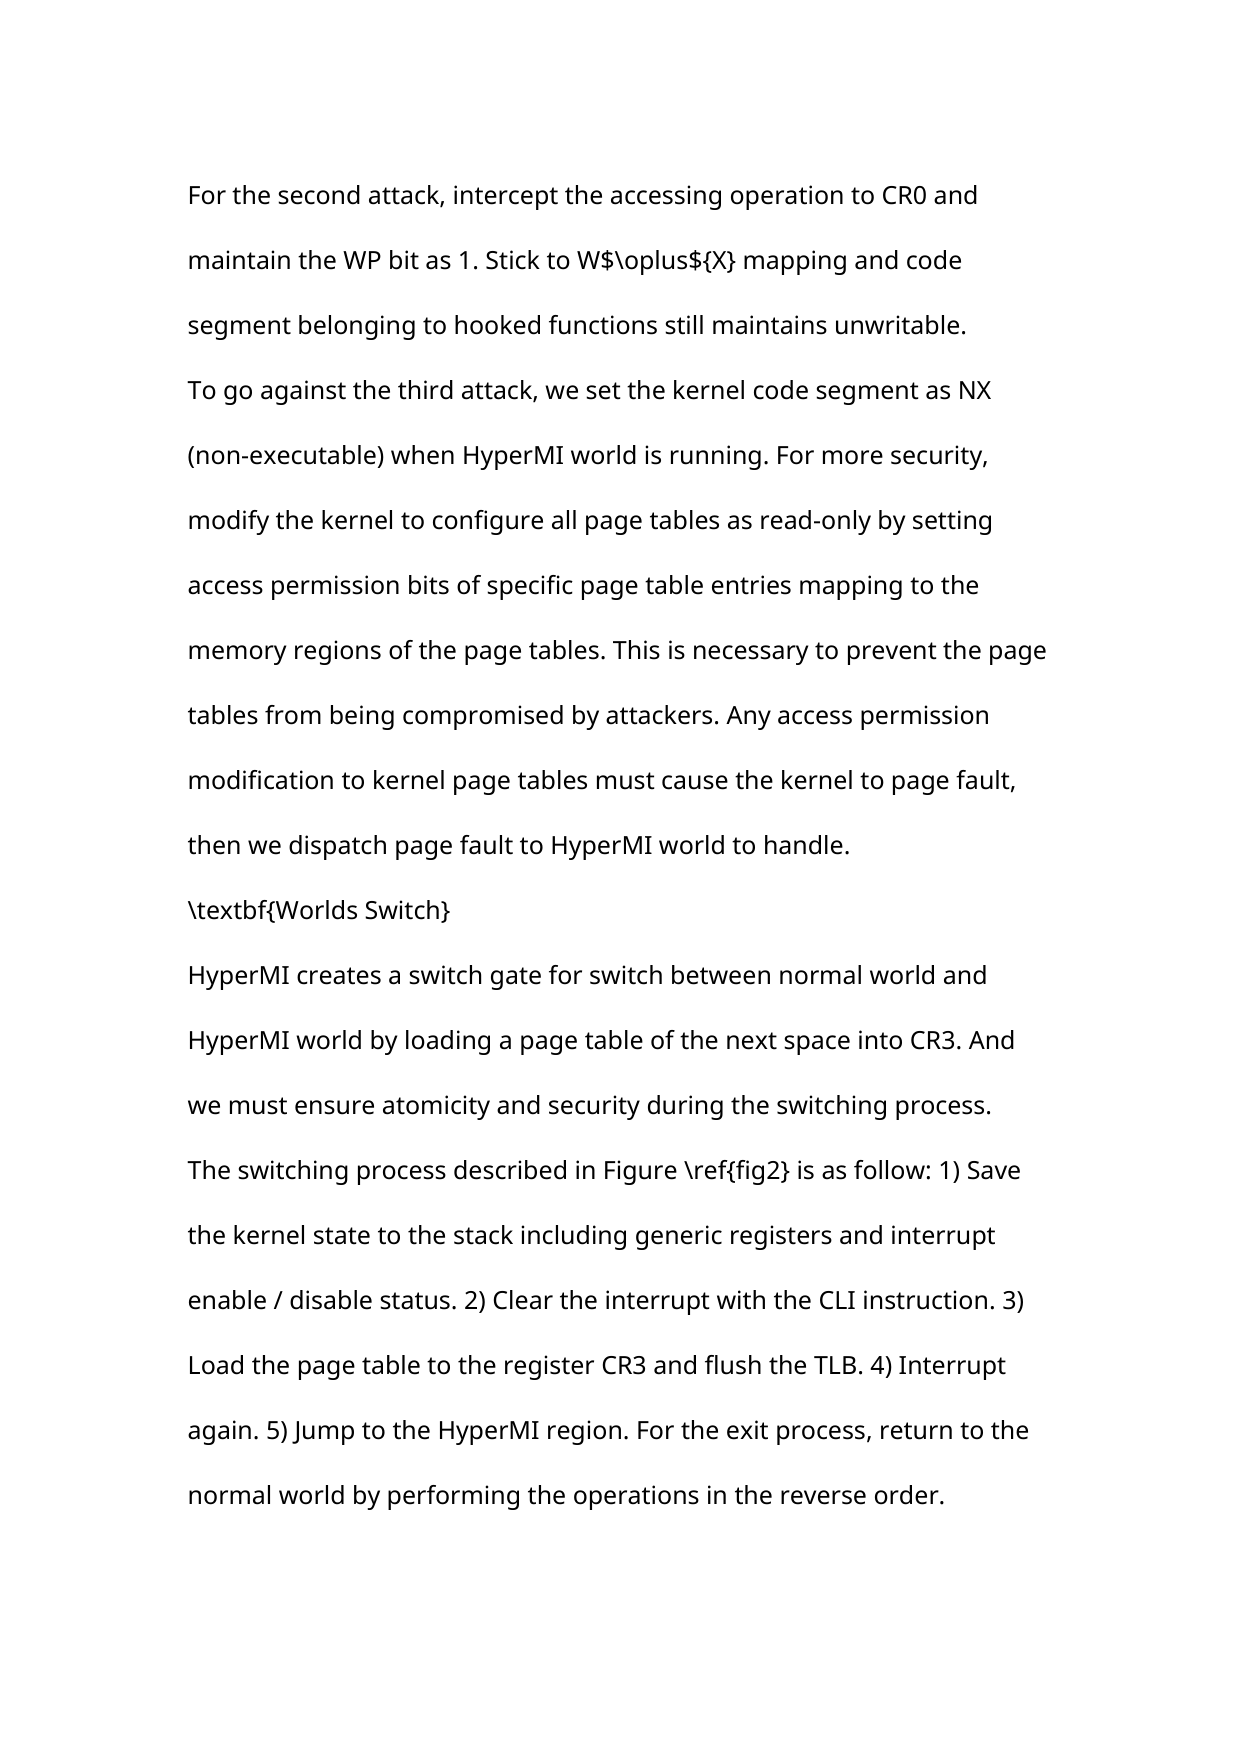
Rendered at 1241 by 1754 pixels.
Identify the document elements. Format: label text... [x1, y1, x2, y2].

text For the second attack, intercept the accessing operation to CR0 and maintain the WP bit as 1. Stick to W$\oplus${X} mapping and code segment belonging to hooked functions still maintains unwritable. [187, 162, 1053, 357]
text The switching process described in Figure \ref{fig2} is as follow: 1) Save the kernel state to the stack including generic registers and interrupt enable / disable status. 2) Clear the interrupt with the CLI instruction. 3) Load the page table to the register CR3 and flush the TLB. 4) Interrupt again. 5) Jump to the HyperMI region. For the exit process, return to the normal world by performing the operations in the reverse order. [187, 1137, 1053, 1527]
text \textbf{Worlds Switch} [187, 877, 1053, 942]
text HyperMI creates a switch gate for switch between normal world and HyperMI world by loading a page table of the next space into CR3. And we must ensure atomicity and security during the switching process. [187, 942, 1053, 1137]
text To go against the third attack, we set the kernel code segment as NX (non-executable) when HyperMI world is running. For more security, modify the kernel to configure all page tables as read-only by setting access permission bits of specific page table entries mapping to the memory regions of the page tables. This is necessary to prevent the page tables from being compromised by attackers. Any access permission modification to kernel page tables must cause the kernel to page fault, then we dispatch page fault to HyperMI world to handle. [187, 357, 1053, 877]
